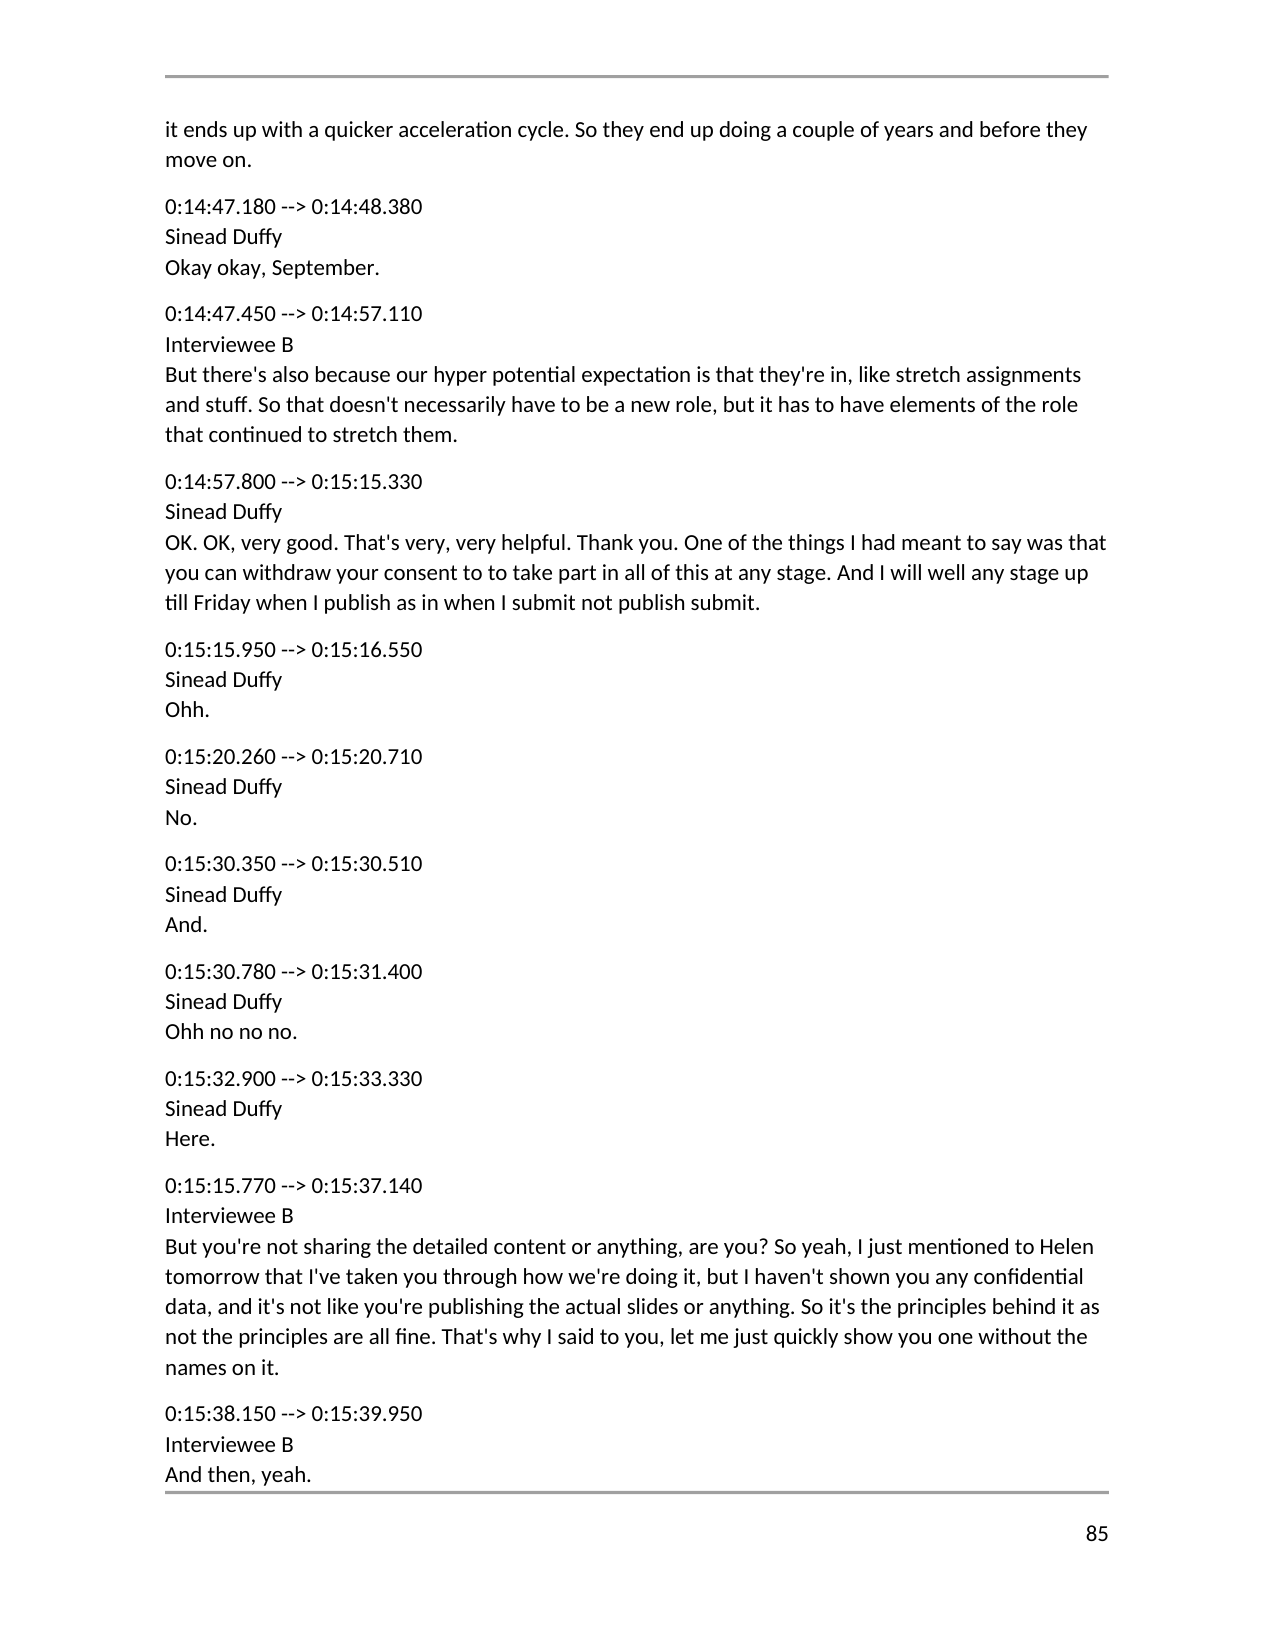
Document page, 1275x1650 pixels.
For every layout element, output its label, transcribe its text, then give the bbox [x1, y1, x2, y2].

text 0:14:57.800 --> 0:15:15.330 Sinead Duffy OK. OK, very good. That's very, very helpful. Thank you. One of the things I had meant to say was that you can withdraw your consent to to take part in all of this at any stage. And I will well any stage up till Friday when I publish as in when I submit not publish submit. [165, 467, 1109, 616]
text 0:15:38.150 --> 0:15:39.950 Interviewee B And then, yeah. [165, 1399, 1109, 1488]
text 0:14:47.450 --> 0:14:57.110 Interviewee B But there's also because our hyper potential expectation is that they're in, like stretch assignments and stuff. So that doesn't necessarily have to be a new role, but it has to have elements of the role that continued to stretch them. [165, 299, 1109, 448]
text 0:15:15.770 --> 0:15:37.140 Interviewee B But you're not sharing the detailed content or anything, are you? So yeah, I just mentioned to Helen tomorrow that I've taken you through how we're doing it, but I haven't shown you any confidential data, and it's not like you're publishing the actual slides or anything. So it's the principles behind it as not the principles are all fine. That's why I said to you, let me just quickly show you one without the names on it. [165, 1171, 1109, 1381]
text 0:15:32.900 --> 0:15:33.330 Sinead Duffy Here. [165, 1064, 1109, 1152]
text 0:15:30.780 --> 0:15:31.400 Sinead Duffy Ohh no no no. [165, 957, 1109, 1045]
text 0:15:20.260 --> 0:15:20.710 Sinead Duffy No. [165, 742, 1109, 831]
text 0:15:15.950 --> 0:15:16.550 Sinead Duffy Ohh. [165, 635, 1109, 723]
text 0:14:47.180 --> 0:14:48.380 Sinead Duffy Okay okay, September. [165, 192, 1109, 281]
text 0:15:30.350 --> 0:15:30.510 Sinead Duffy And. [165, 849, 1109, 938]
